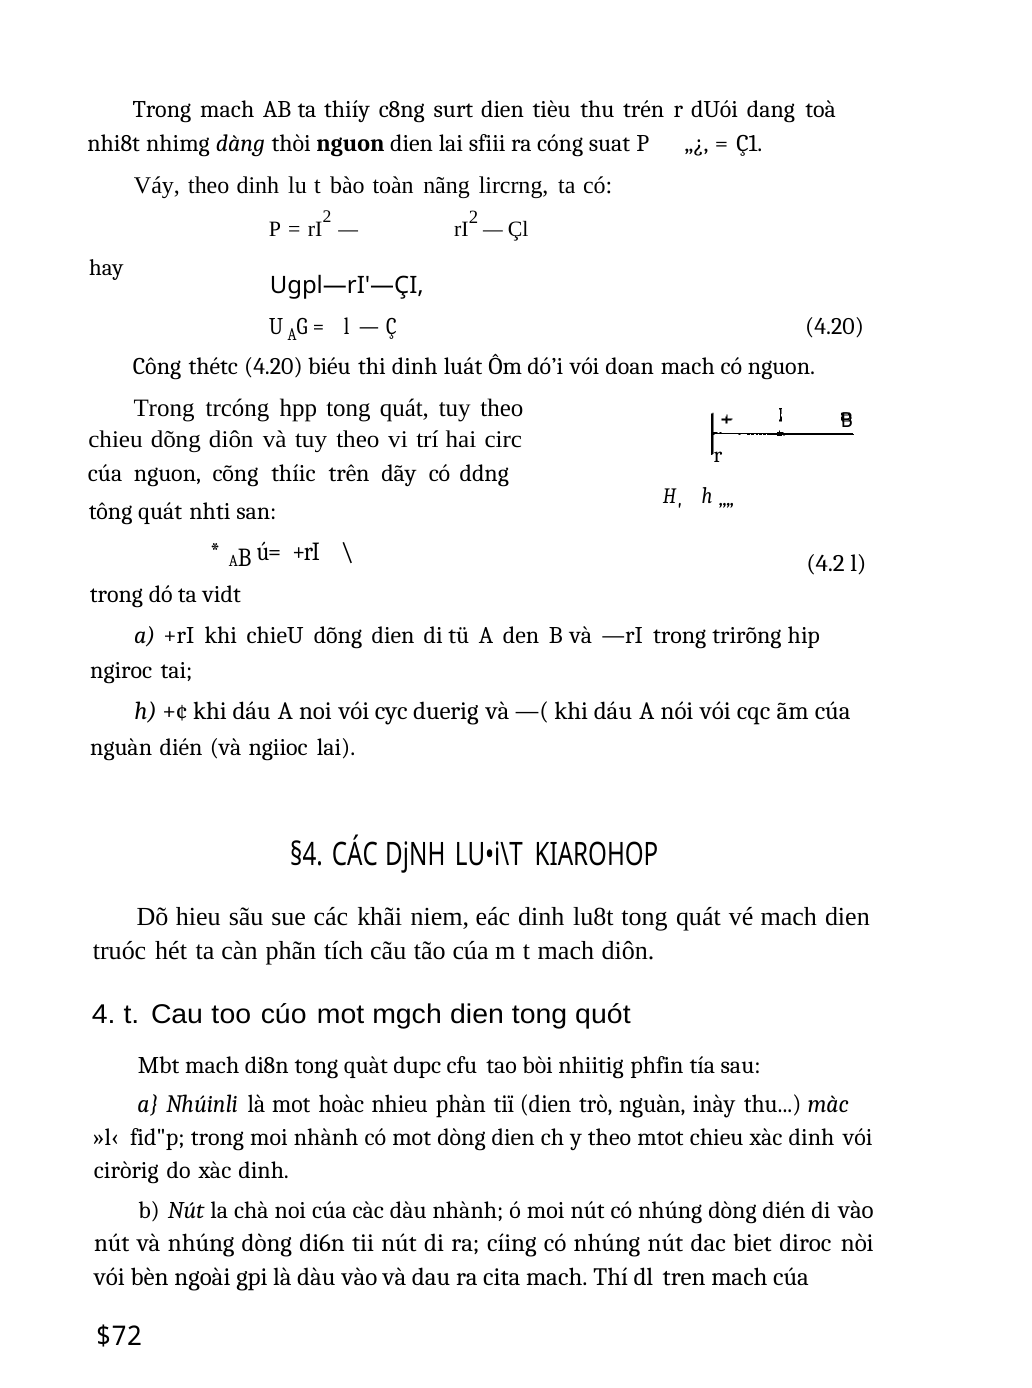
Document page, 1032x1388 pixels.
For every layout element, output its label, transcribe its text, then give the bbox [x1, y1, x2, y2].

text U AG = l — Ç (4.20) [269, 313, 1006, 344]
text Mbt mach di8n tong quàt dupc cfu tao bòi nhiitig phfin tía sau: [138, 1052, 1006, 1080]
text cúa nguon, cõng thíic trên dãy có ddng r [88, 453, 1006, 489]
list Nút la chà noi cúa càc dàu nhành; ó moi nút có nhúng dòng dién di vào nút và nhúng dòng di6n tii nút di ra; cíing có nhúng nút dac biet diroc nòi vói bèn ngoài gpi là dàu vào và dau ra cita mach. Thí dl tren mach cúa [94, 1196, 873, 1292]
text »l‹ fid"p; trong moi nhành có mot dòng dien ch y theo mtot chieu xàc dinh vói ciròrig do xàc dinh. [93, 1124, 872, 1184]
text chieu dõng diôn và tuy theo vi trí hai circ [88, 429, 1006, 453]
text nguàn dién (và ngiioc lai). [90, 734, 1006, 762]
text Công thétc (4.20) biéu thi dinh luát Ôm dó’i vói doan mach có nguon. [133, 353, 1006, 381]
text * AB ú= +rI \ [210, 537, 358, 573]
text tông quát nhti san: H' h ’’” [88, 489, 1006, 527]
text h) +¢ khi dáu A noi vói cyc duerig và —( khi dáu A nói vói cqc ãm cúa [134, 697, 1006, 726]
text Trong mach AB ta thiíy c8ng surt dien tièu thu trén r dUói dang toà nhi8t nhimg dàng thòi nguon dien lai sfiii ra cóng suat P „¿, = Ç1. [87, 96, 866, 157]
text $72 [96, 1316, 1006, 1353]
text Váy, theo dinh lu t bào toàn nãng lircrng, ta có: [134, 171, 1006, 199]
text a} Nhúinli là mot hoàc nhieu phàn tiï (dien trò, nguàn, inày thu...) màc [137, 1090, 1006, 1118]
text (4.2 l) [806, 550, 1006, 578]
text Dõ hieu sãu sue các khãi niem, eác dinh lu8t tong quát vé mach dien truóc hét ta càn phãn tích cãu tão cúa m t mach diôn. [93, 901, 871, 965]
text Ugpl—rI'—ÇI, [269, 267, 1006, 300]
text P = rI2 — rI2 — Çl [269, 206, 1006, 241]
text a) +rI khi chieU dõng dien di tü A den B và —rI trong trirõng hip ngiroc tai; [90, 622, 866, 685]
subtitle §4. CÁC DjNH LU•i\T KIAROHOP [0, 831, 948, 875]
text hay [0, 255, 123, 281]
text trong dó ta vidt [89, 581, 358, 609]
text Trong trcóng hpp tong quát, tuy theo [133, 393, 1006, 422]
picture [711, 422, 854, 429]
text 4. t. Cau too cúo mot mgch dien tong quót [92, 998, 1006, 1030]
